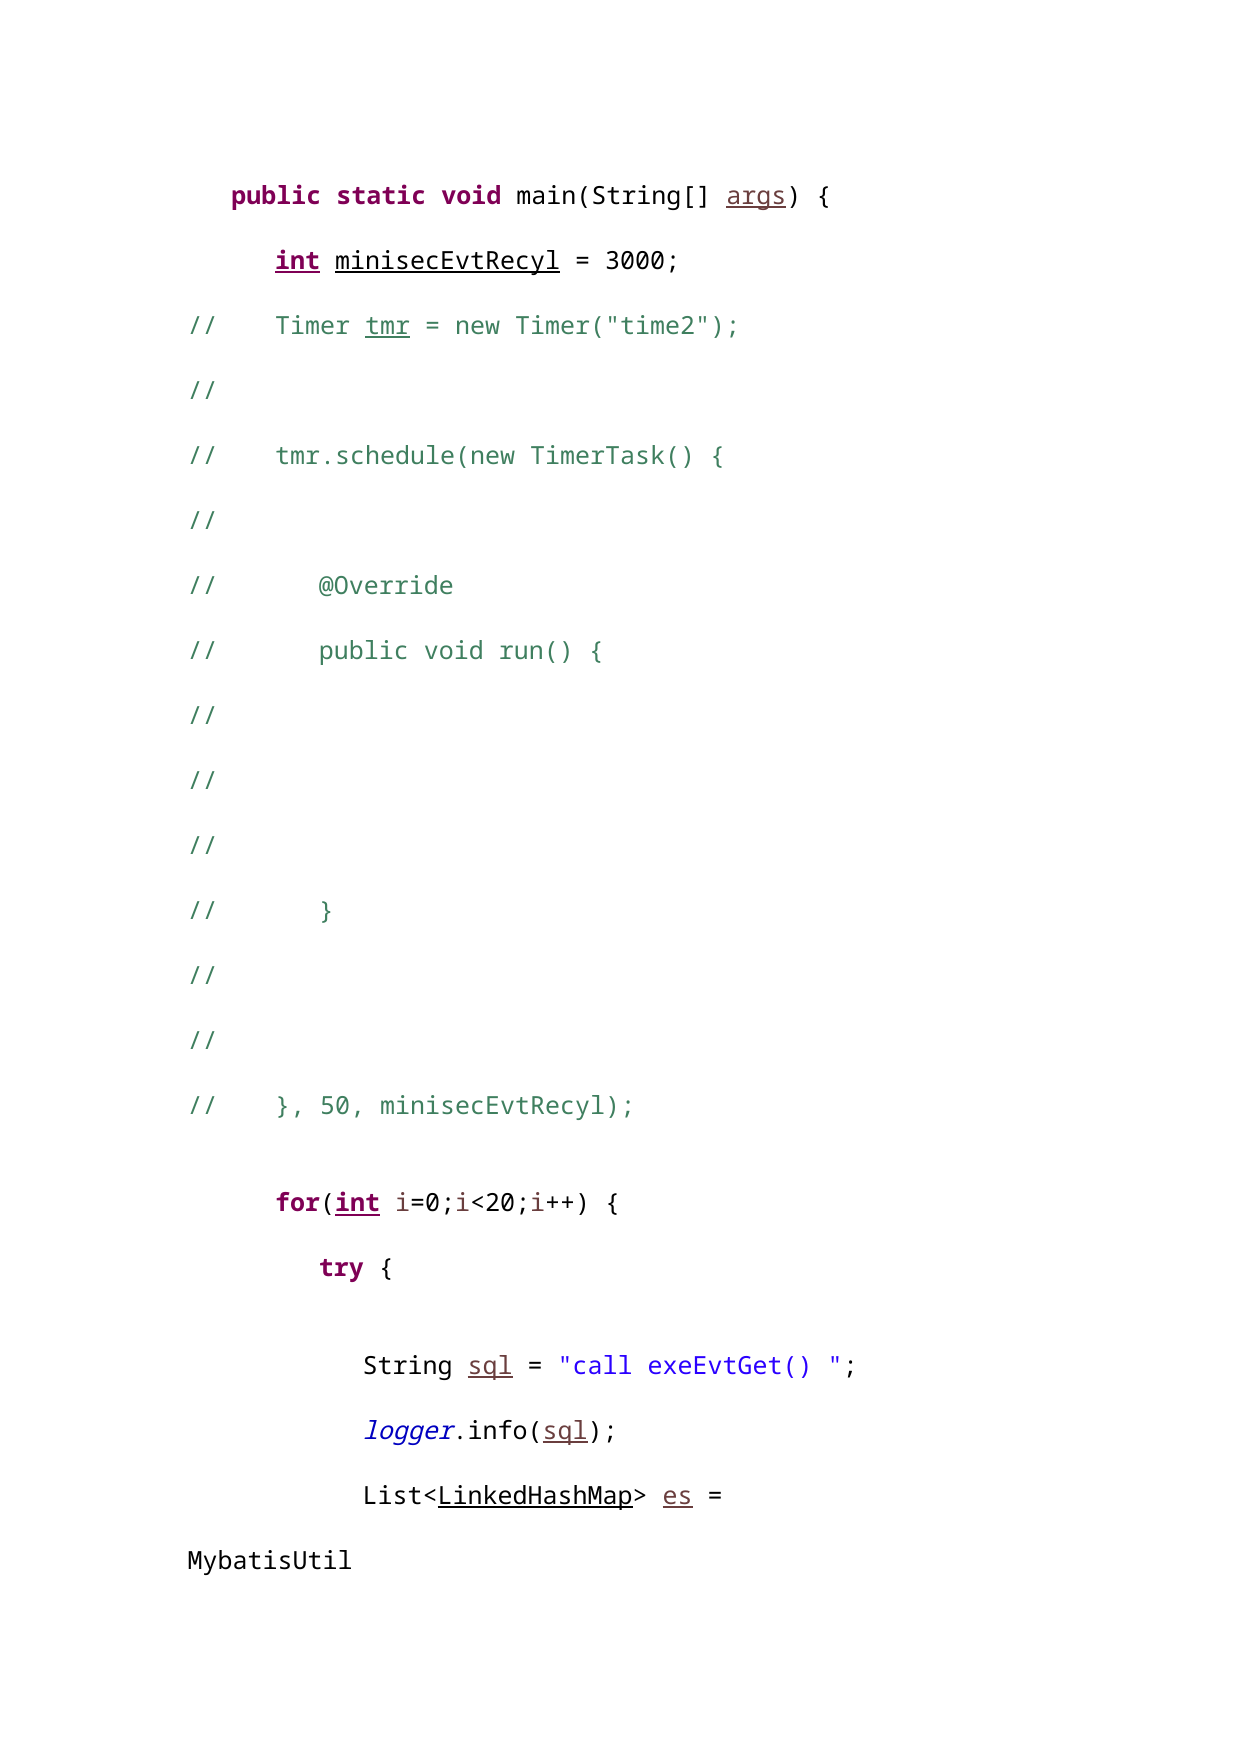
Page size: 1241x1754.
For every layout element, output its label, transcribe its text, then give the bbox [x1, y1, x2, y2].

text logger.info(sql); [187, 1397, 1053, 1462]
text // [187, 682, 1053, 747]
text // [187, 1007, 1053, 1072]
text // }, 50, minisecEvtRecyl); [187, 1072, 1053, 1137]
text // public void run() { [187, 617, 1053, 682]
text // @Override [187, 552, 1053, 617]
text // } [187, 877, 1053, 942]
text int minisecEvtRecyl = 3000; [187, 227, 1053, 292]
text // [187, 747, 1053, 812]
text // [187, 357, 1053, 422]
text // [187, 812, 1053, 877]
text // Timer tmr = new Timer("time2"); [187, 292, 1053, 357]
text // [187, 942, 1053, 1007]
text String sql = "call exeEvtGet() "; [187, 1332, 1053, 1397]
text public static void main(String[] args) { [187, 162, 1053, 227]
text // tmr.schedule(new TimerTask() { [187, 422, 1053, 487]
text for(int i=0;i<20;i++) { [187, 1169, 1053, 1234]
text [187, 1462, 1053, 1592]
text // [187, 487, 1053, 552]
text try { [187, 1234, 1053, 1299]
